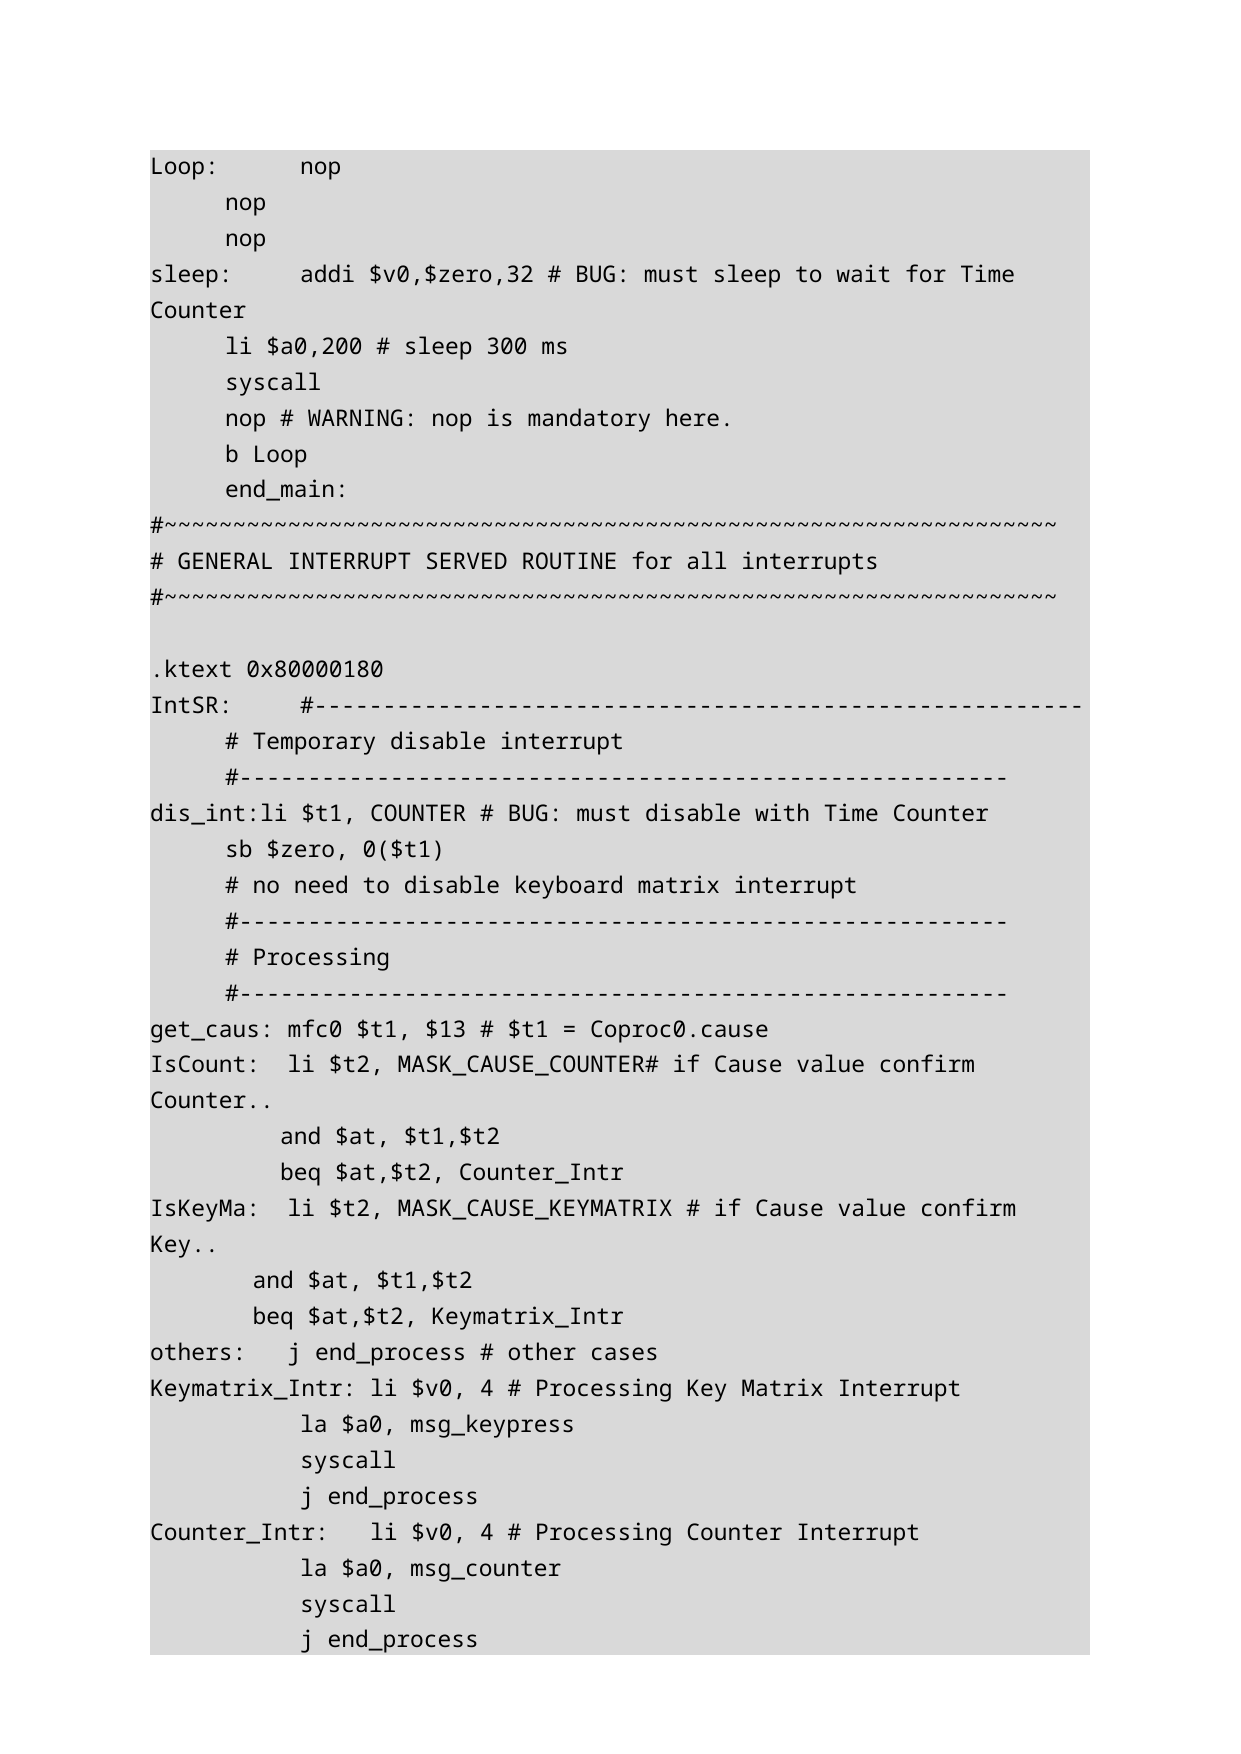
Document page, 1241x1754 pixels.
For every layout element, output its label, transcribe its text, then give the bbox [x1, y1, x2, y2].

text #~~~~~~~~~~~~~~~~~~~~~~~~~~~~~~~~~~~~~~~~~~~~~~~~~~~~~~~~~~~~~~~~~ [150, 509, 1090, 541]
text j end_process [150, 1623, 1090, 1655]
text syscall [150, 1587, 1090, 1619]
text IsKeyMa: li $t2, MASK_CAUSE_KEYMATRIX # if Cause value confirm Key.. [150, 1192, 1090, 1259]
text Loop: nop [150, 150, 1090, 181]
text Keymatrix_Intr: li $v0, 4 # Processing Key Matrix Interrupt [150, 1372, 1090, 1403]
text # Temporary disable interrupt [150, 725, 1090, 756]
text beq $at,$t2, Counter_Intr [150, 1156, 1090, 1187]
text nop # WARNING: nop is mandatory here. [150, 402, 1090, 433]
text li $a0,200 # sleep 300 ms [150, 330, 1090, 361]
text beq $at,$t2, Keymatrix_Intr [150, 1300, 1090, 1331]
text get_caus: mfc0 $t1, $13 # $t1 = Coproc0.cause [150, 1012, 1090, 1044]
text .ktext 0x80000180 [150, 653, 1090, 684]
text IntSR: #-------------------------------------------------------- [150, 689, 1090, 720]
text syscall [150, 366, 1090, 397]
text and $at, $t1,$t2 [150, 1120, 1090, 1152]
text # no need to disable keyboard matrix interrupt [150, 869, 1090, 900]
text #-------------------------------------------------------- [150, 977, 1090, 1008]
text #-------------------------------------------------------- [150, 905, 1090, 936]
text j end_process [150, 1480, 1090, 1511]
text #~~~~~~~~~~~~~~~~~~~~~~~~~~~~~~~~~~~~~~~~~~~~~~~~~~~~~~~~~~~~~~~~~ [150, 581, 1090, 612]
text sleep: addi $v0,$zero,32 # BUG: must sleep to wait for Time Counter [150, 258, 1090, 325]
text dis_int:li $t1, COUNTER # BUG: must disable with Time Counter [150, 797, 1090, 828]
text IsCount: li $t2, MASK_CAUSE_COUNTER# if Cause value confirm Counter.. [150, 1048, 1090, 1116]
text la $a0, msg_counter [150, 1552, 1090, 1583]
text end_main: [150, 473, 1090, 505]
text and $at, $t1,$t2 [150, 1264, 1090, 1295]
text syscall [150, 1444, 1090, 1475]
text #-------------------------------------------------------- [150, 761, 1090, 792]
text Counter_Intr: li $v0, 4 # Processing Counter Interrupt [150, 1516, 1090, 1547]
text sb $zero, 0($t1) [150, 833, 1090, 864]
text b Loop [150, 437, 1090, 469]
text # GENERAL INTERRUPT SERVED ROUTINE for all interrupts [150, 545, 1090, 577]
text nop [150, 222, 1090, 253]
text la $a0, msg_keypress [150, 1408, 1090, 1439]
text others: j end_process # other cases [150, 1336, 1090, 1367]
text nop [150, 186, 1090, 217]
text # Processing [150, 941, 1090, 972]
